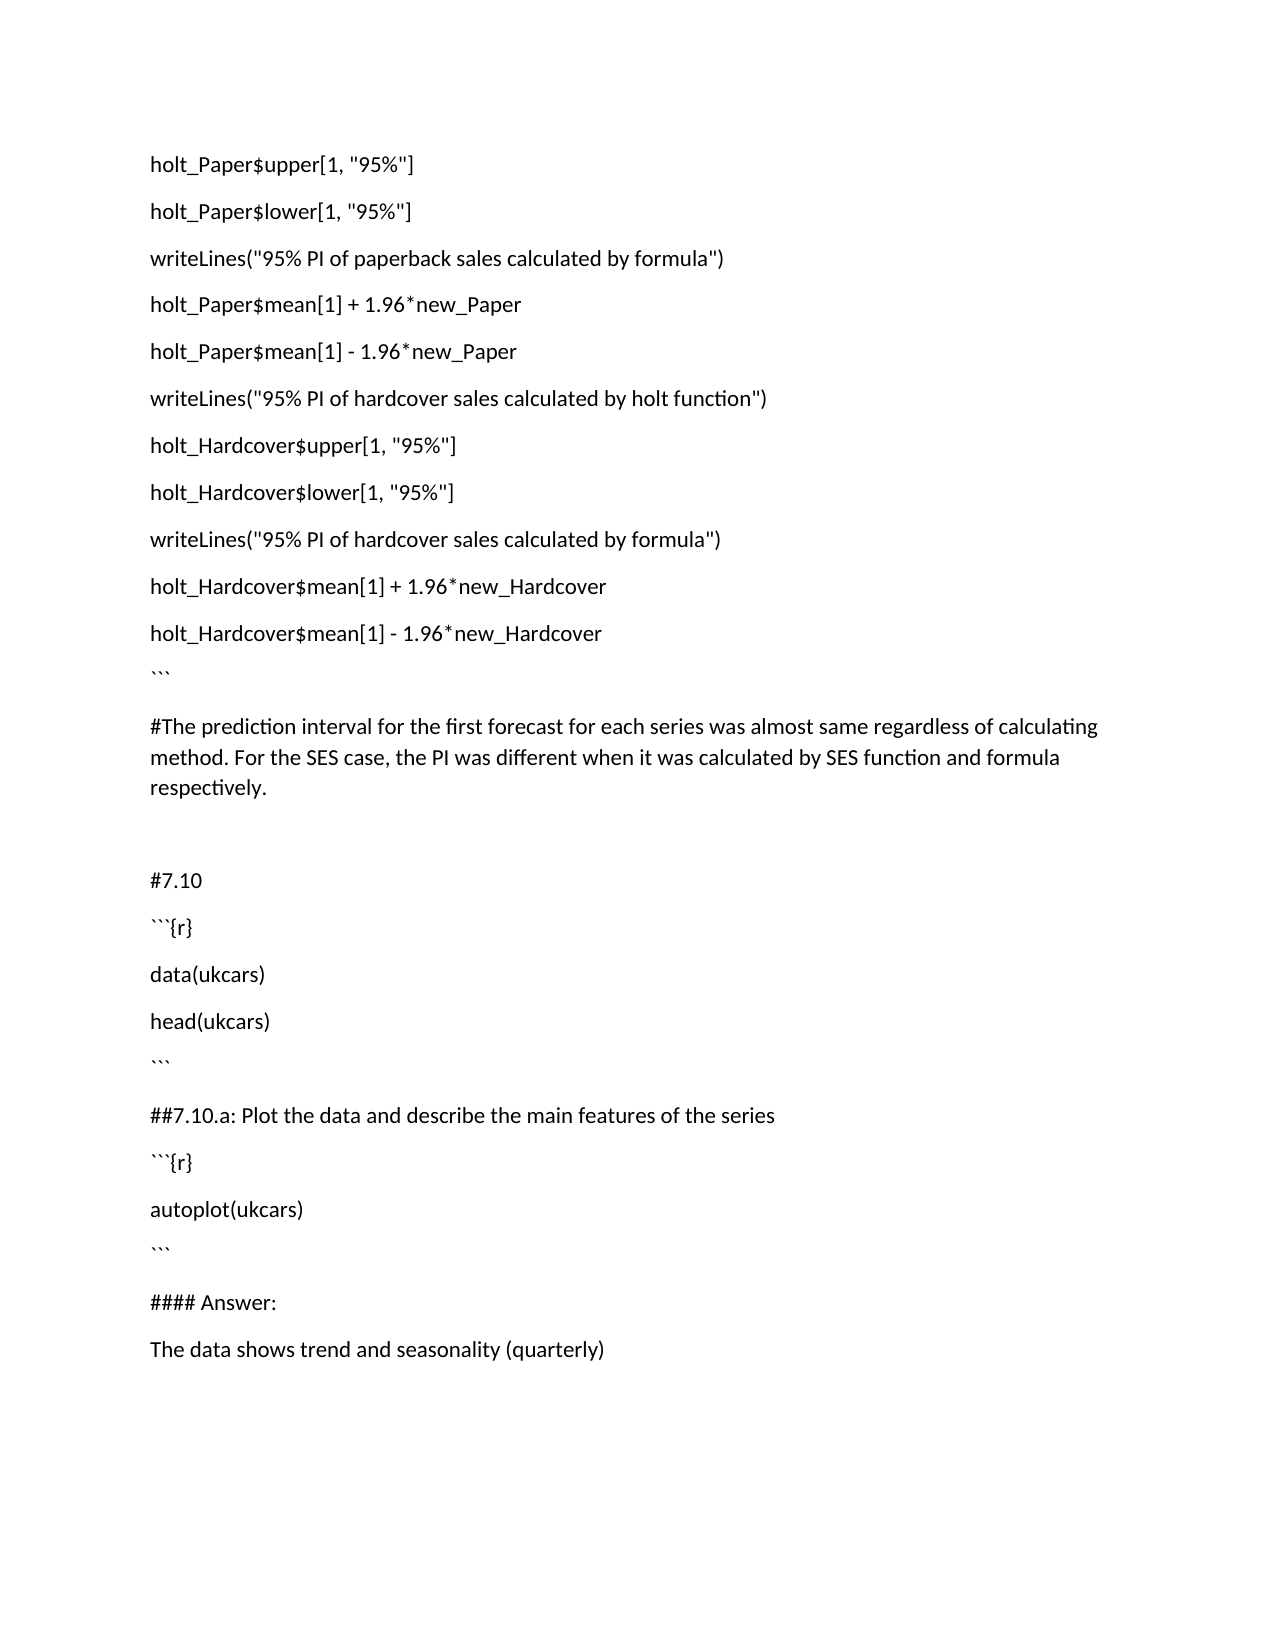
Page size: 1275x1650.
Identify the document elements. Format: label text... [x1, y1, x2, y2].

text holt_Paper$mean[1] + 1.96*new_Paper [150, 291, 1125, 319]
text ```{r} [150, 1148, 1125, 1176]
text ```{r} [150, 913, 1125, 942]
text #### Answer: [150, 1288, 1125, 1317]
text autoplot(ukcars) [150, 1195, 1125, 1223]
text ``` [150, 666, 1125, 694]
text #7.10 [150, 867, 1125, 895]
text holt_Hardcover$mean[1] - 1.96*new_Hardcover [150, 619, 1125, 647]
text writeLines("95% PI of paperback sales calculated by formula") [150, 244, 1125, 272]
text holt_Hardcover$mean[1] + 1.96*new_Hardcover [150, 572, 1125, 600]
text #The prediction interval for the first forecast for each series was almost same regardless of calculating method. For the SES case, the PI was different when it was calculated by SES function and formula respectively. [150, 712, 1125, 801]
text data(ukcars) [150, 960, 1125, 988]
text head(ukcars) [150, 1007, 1125, 1035]
text holt_Hardcover$upper[1, "95%"] [150, 431, 1125, 459]
text ##7.10.a: Plot the data and describe the main features of the series [150, 1101, 1125, 1129]
text holt_Hardcover$lower[1, "95%"] [150, 478, 1125, 506]
text ``` [150, 1054, 1125, 1082]
text holt_Paper$mean[1] - 1.96*new_Paper [150, 337, 1125, 366]
text ``` [150, 1242, 1125, 1270]
text holt_Paper$lower[1, "95%"] [150, 197, 1125, 225]
text The data shows trend and seasonality (quarterly) [150, 1335, 1125, 1363]
text writeLines("95% PI of hardcover sales calculated by holt function") [150, 384, 1125, 412]
text holt_Paper$upper[1, "95%"] [150, 150, 1125, 178]
text writeLines("95% PI of hardcover sales calculated by formula") [150, 525, 1125, 553]
